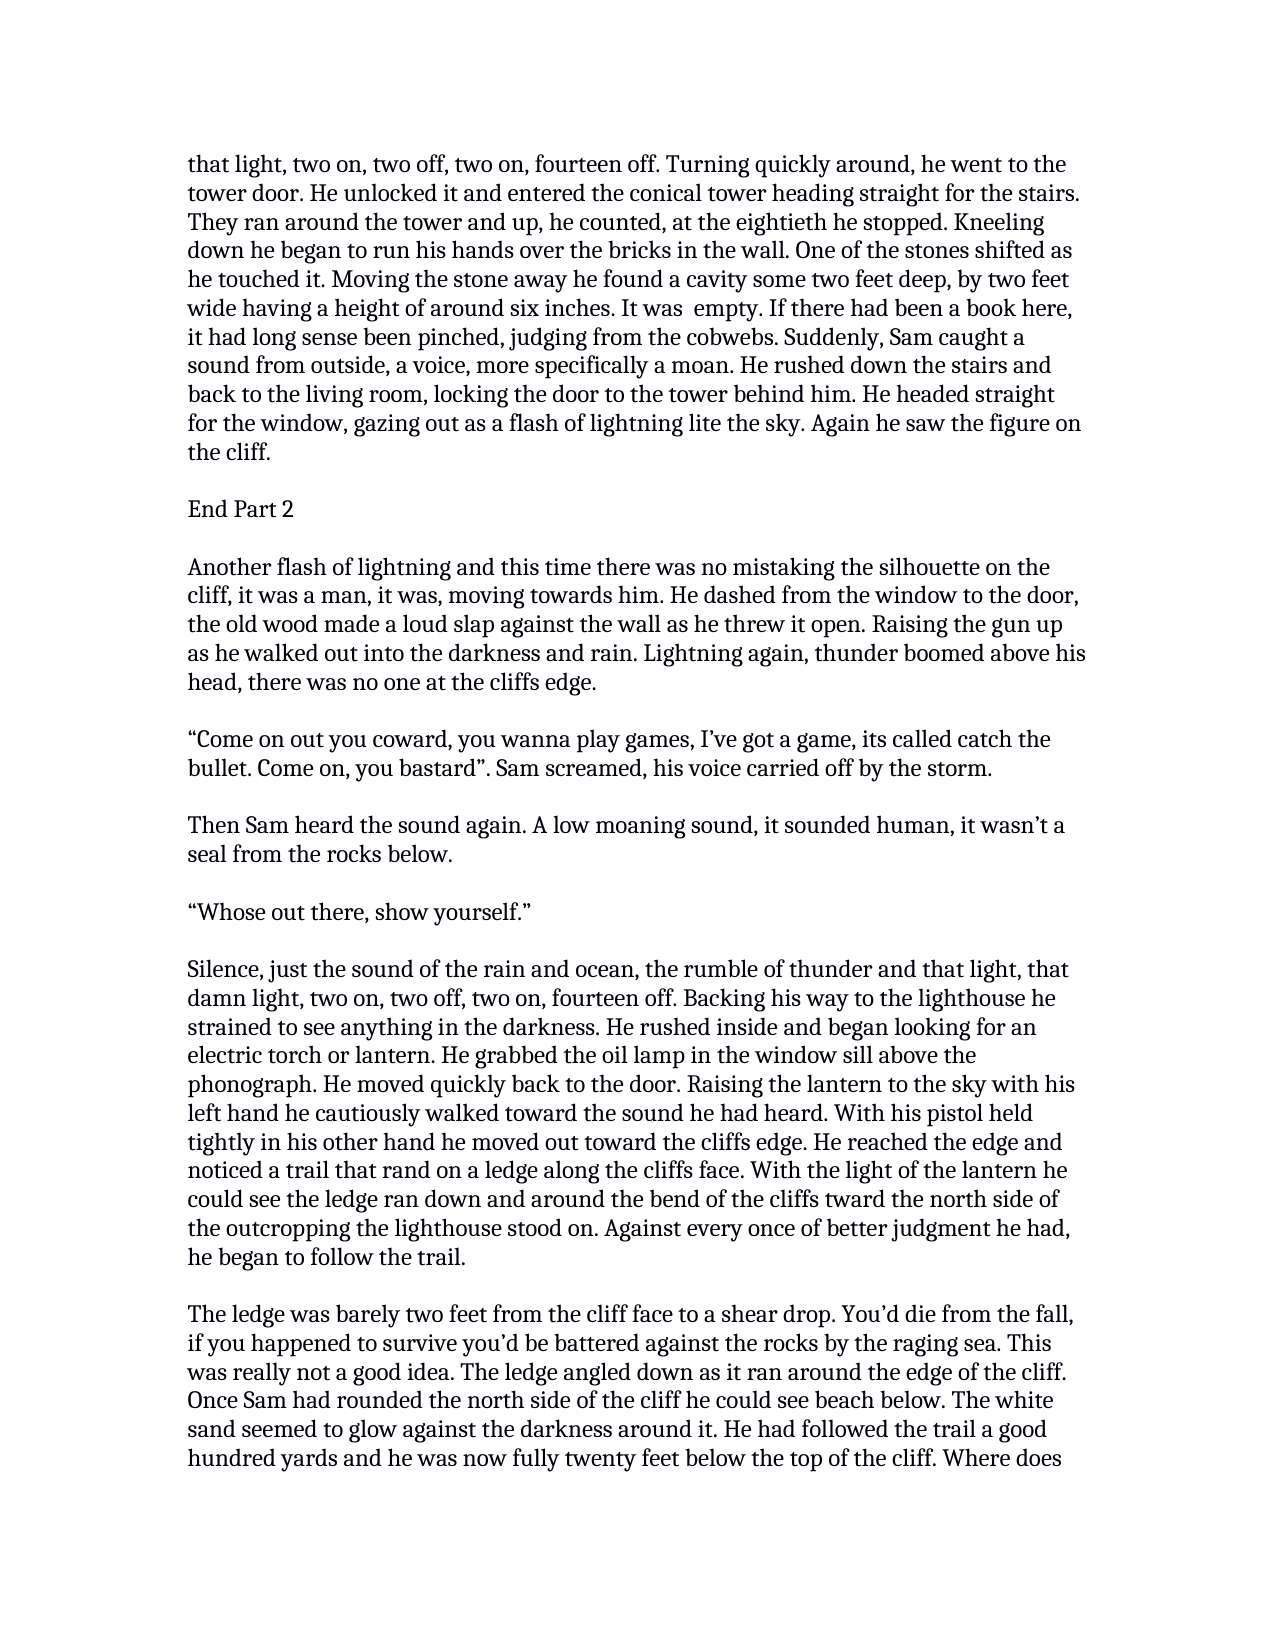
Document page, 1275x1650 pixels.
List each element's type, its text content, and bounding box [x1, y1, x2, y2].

text Silence, just the sound of the rain and ocean, the rumble of thunder and that light, that damn light, two on, two off, two on, fourteen off. Backing his way to the lighthouse he strained to see anything in the darkness. He rushed inside and began looking for an electric torch or lantern. He grabbed the oil lamp in the window sill above the phonograph. He moved quickly back to the door. Raising the lantern to the sky with his left hand he cautiously walked toward the sound he had heard. With his pistol held tightly in his other hand he moved out toward the cliffs edge. He reached the edge and noticed a trail that rand on a ledge along the cliffs face. With the light of the lantern he could see the ledge ran down and around the bend of the cliffs tward the north side of the outcropping the lighthouse stood on. Against every once of better judgment he had, he began to follow the trail. [187, 955, 1087, 1271]
text Another flash of lightning and this time there was no mistaking the silhouette on the cliff, it was a man, it was, moving towards him. He dashed from the window to the door, the old wood made a loud slap against the wall as he threw it open. Raising the gun up as he walked out into the darkness and rain. Lightning again, thunder boomed above his head, there was no one at the cliffs edge. [187, 552, 1087, 696]
text “Come on out you coward, you wanna play games, I’ve got a game, its called catch the bullet. Come on, you bastard”. Sam screamed, his voice carried off by the storm. [187, 725, 1087, 782]
text Then Sam heard the sound again. A low moaning sound, it sounded human, it wasn’t a seal from the rocks below. [187, 811, 1087, 869]
text “Whose out there, show yourself.” [187, 897, 1087, 926]
text End Part 2 [187, 495, 1087, 524]
